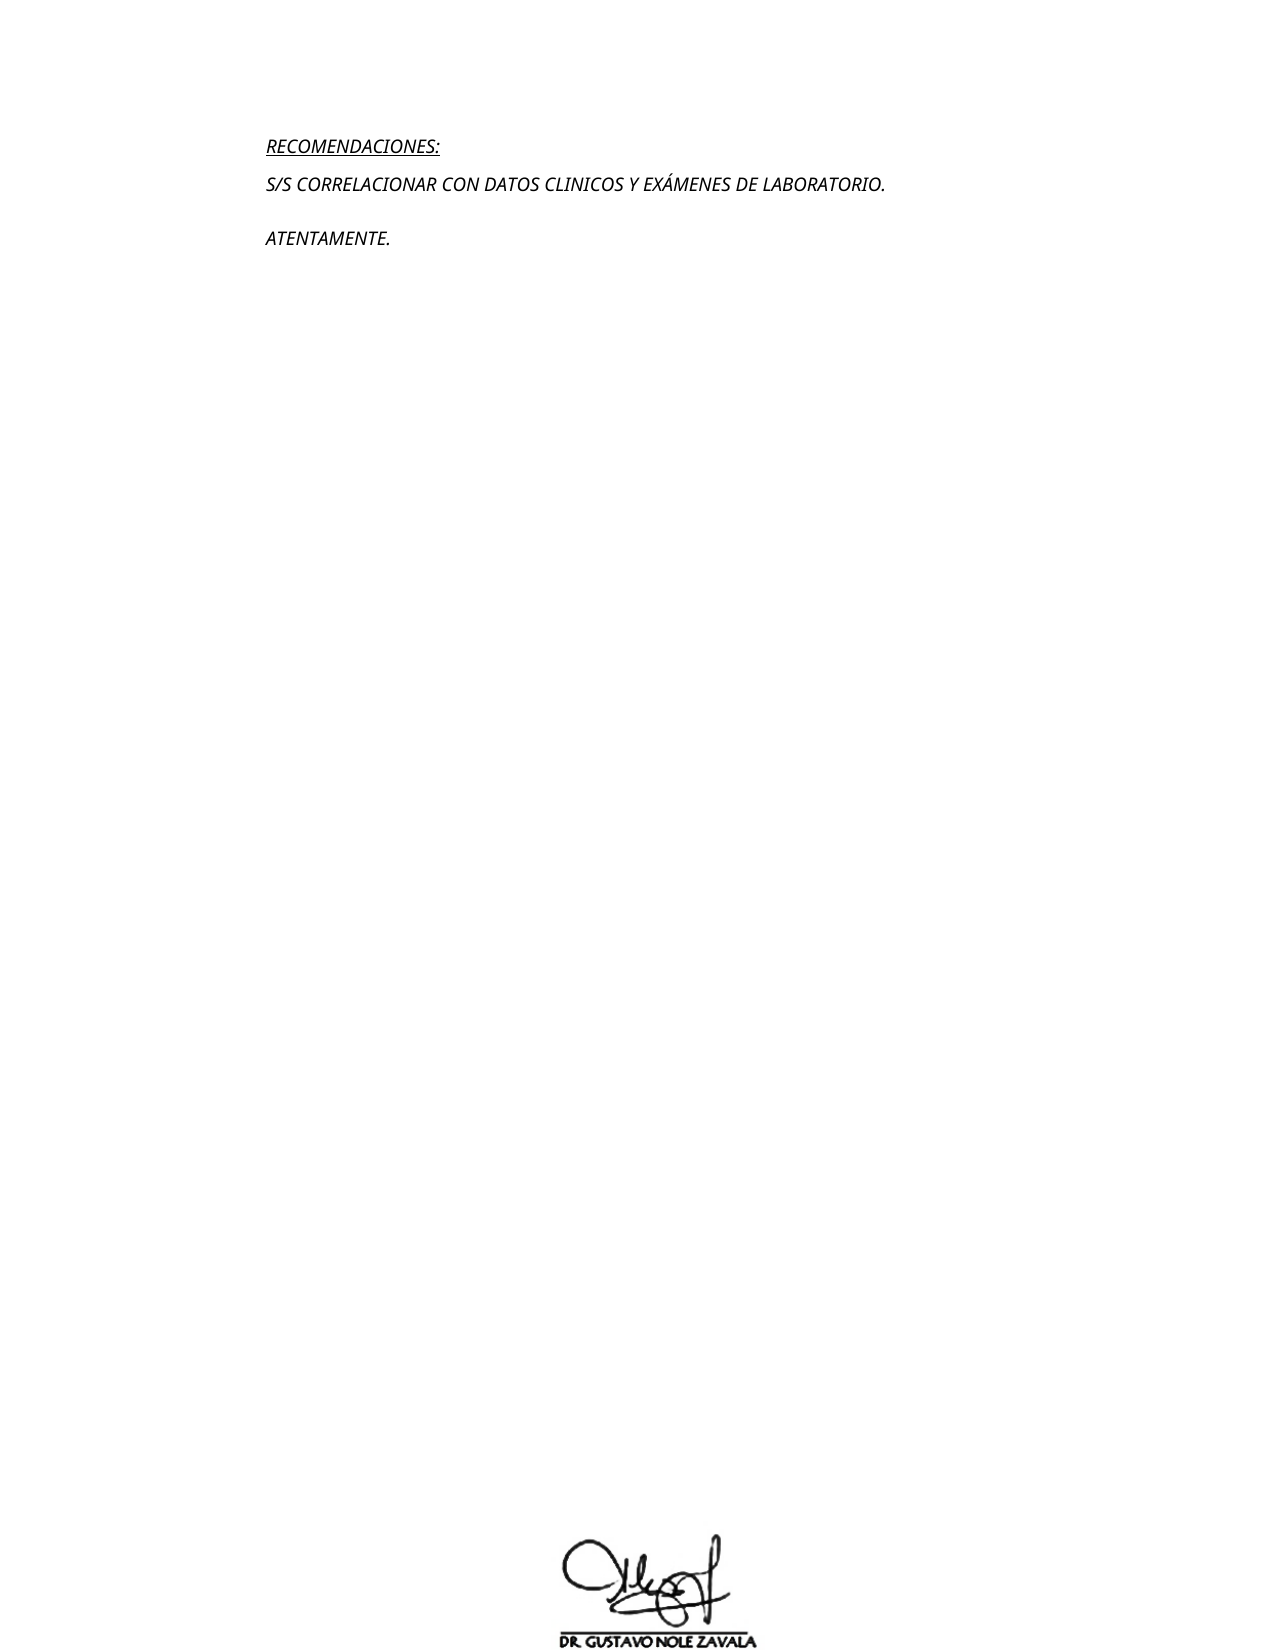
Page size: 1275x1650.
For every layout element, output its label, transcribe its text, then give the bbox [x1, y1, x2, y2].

text S/S CORRELACIONAR CON DATOS CLINICOS Y EXÁMENES DE LABORATORIO. [266, 171, 1181, 196]
text ATENTAMENTE. [266, 225, 1181, 251]
picture [486, 1521, 812, 1650]
text RECOMENDACIONES: [266, 133, 1181, 158]
